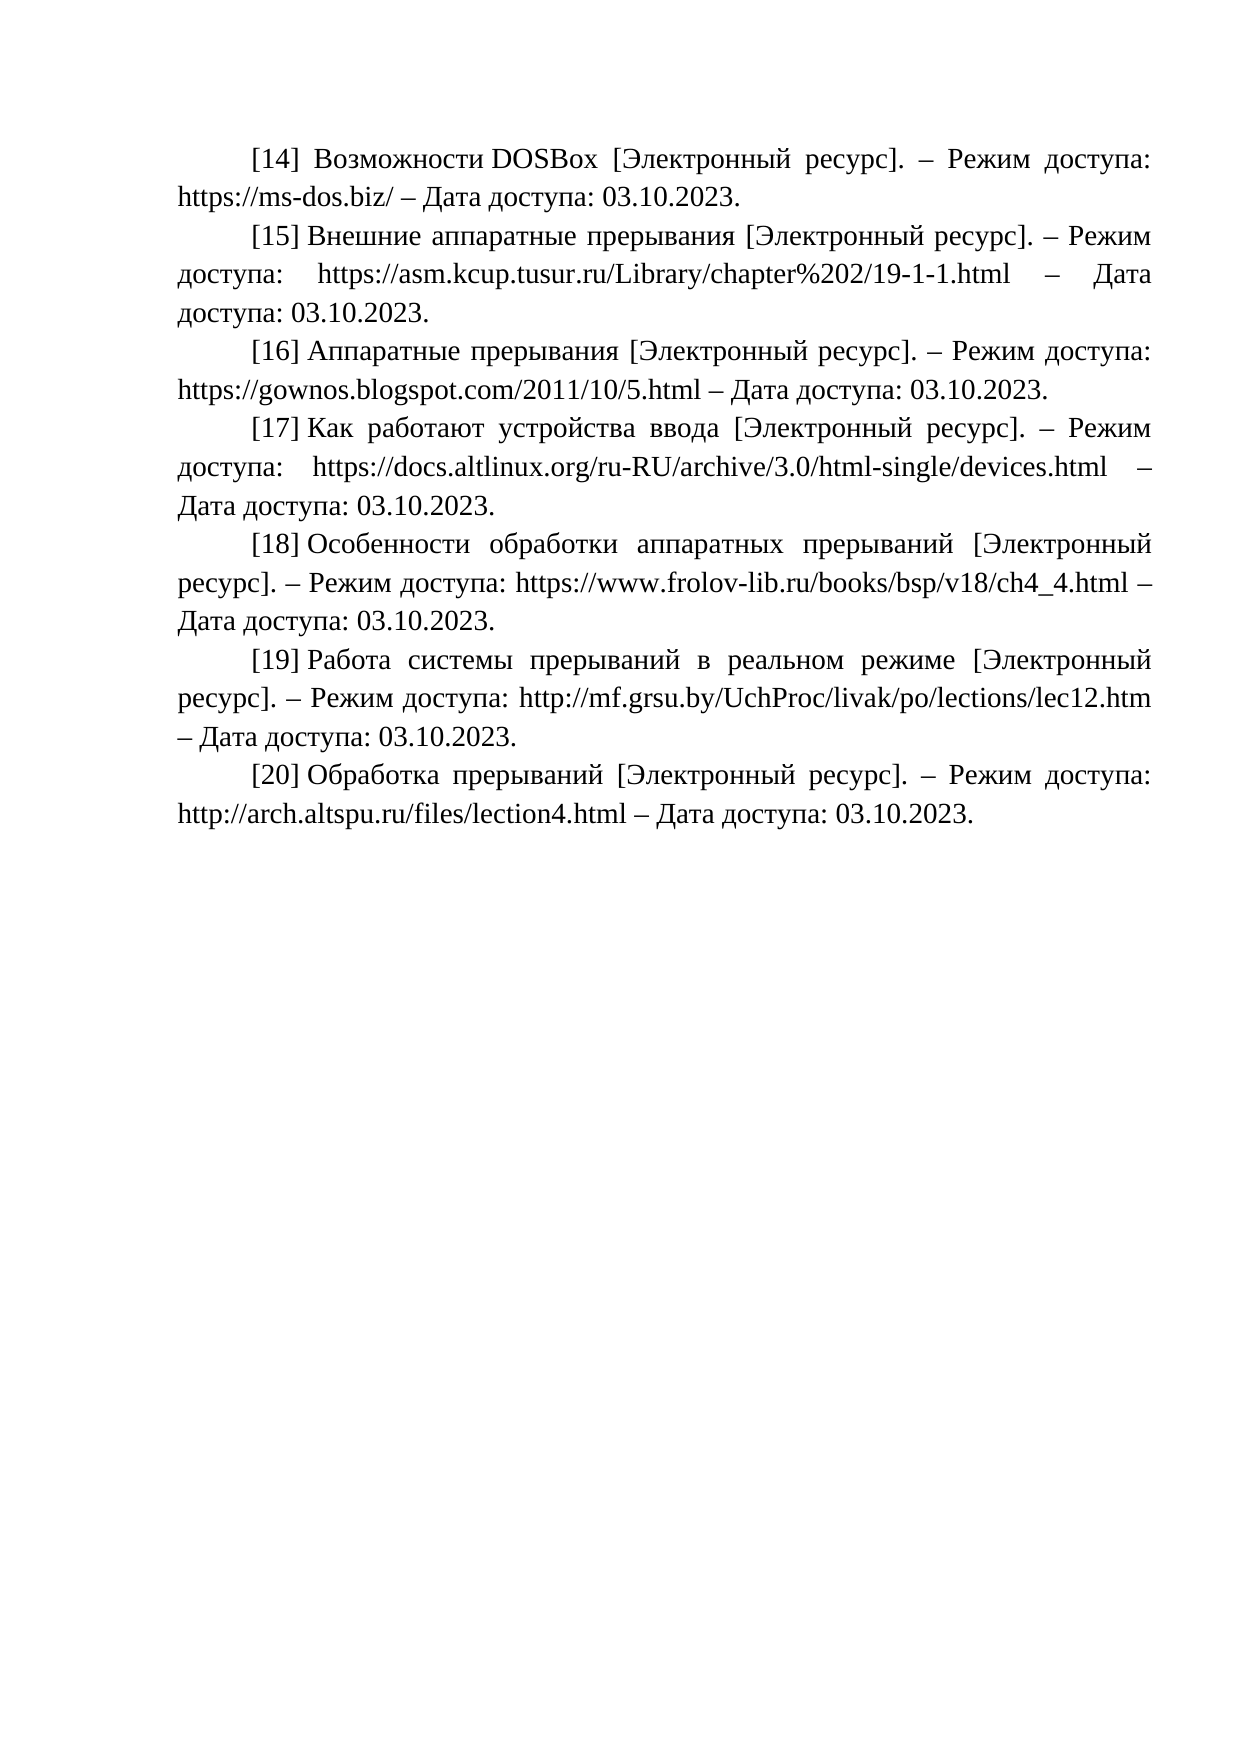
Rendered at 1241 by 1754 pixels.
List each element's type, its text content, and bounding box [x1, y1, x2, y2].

text [17] Как работают устройства ввода [Электронный ресурс]. – Режим доступа: https://docs.altlinux.org/ru-RU/archive/3.0/html-single/devices.html – Дата доступа: 03.10.2023. [177, 411, 1152, 521]
text [19] Работа системы прерываний в реальном режиме [Электронный ресурс]. – Режим доступа: http://mf.grsu.by/UchProc/livak/po/lections/lec12.htm – Дата доступа: 03.10.2023. [177, 642, 1152, 752]
text [20] Обработка прерываний [Электронный ресурс]. – Режим доступа: http://arch.altspu.ru/files/lection4.html – Дата доступа: 03.10.2023. [177, 757, 1152, 829]
text [16] Аппаратные прерывания [Электронный ресурс]. – Режим доступа: https://gownos.blogspot.com/2011/10/5.html – Дата доступа: 03.10.2023. [177, 333, 1152, 406]
text [18] Особенности обработки аппаратных прерываний [Электронный ресурс]. – Режим доступа: https://www.frolov-lib.ru/books/bsp/v18/ch4_4.html – Дата доступа: 03.10.2023. [177, 526, 1152, 637]
text [14] Возможности DOSBox [Электронный ресурс]. – Режим доступа: https://ms-dos.biz/ – Дата доступа: 03.10.2023. [177, 141, 1152, 213]
text [15] Внешние аппаратные прерывания [Электронный ресурс]. – Режим доступа: https://asm.kcup.tusur.ru/Library/chapter%202/19-1-1.html – Дата доступа: 03.10.2023. [177, 218, 1152, 328]
